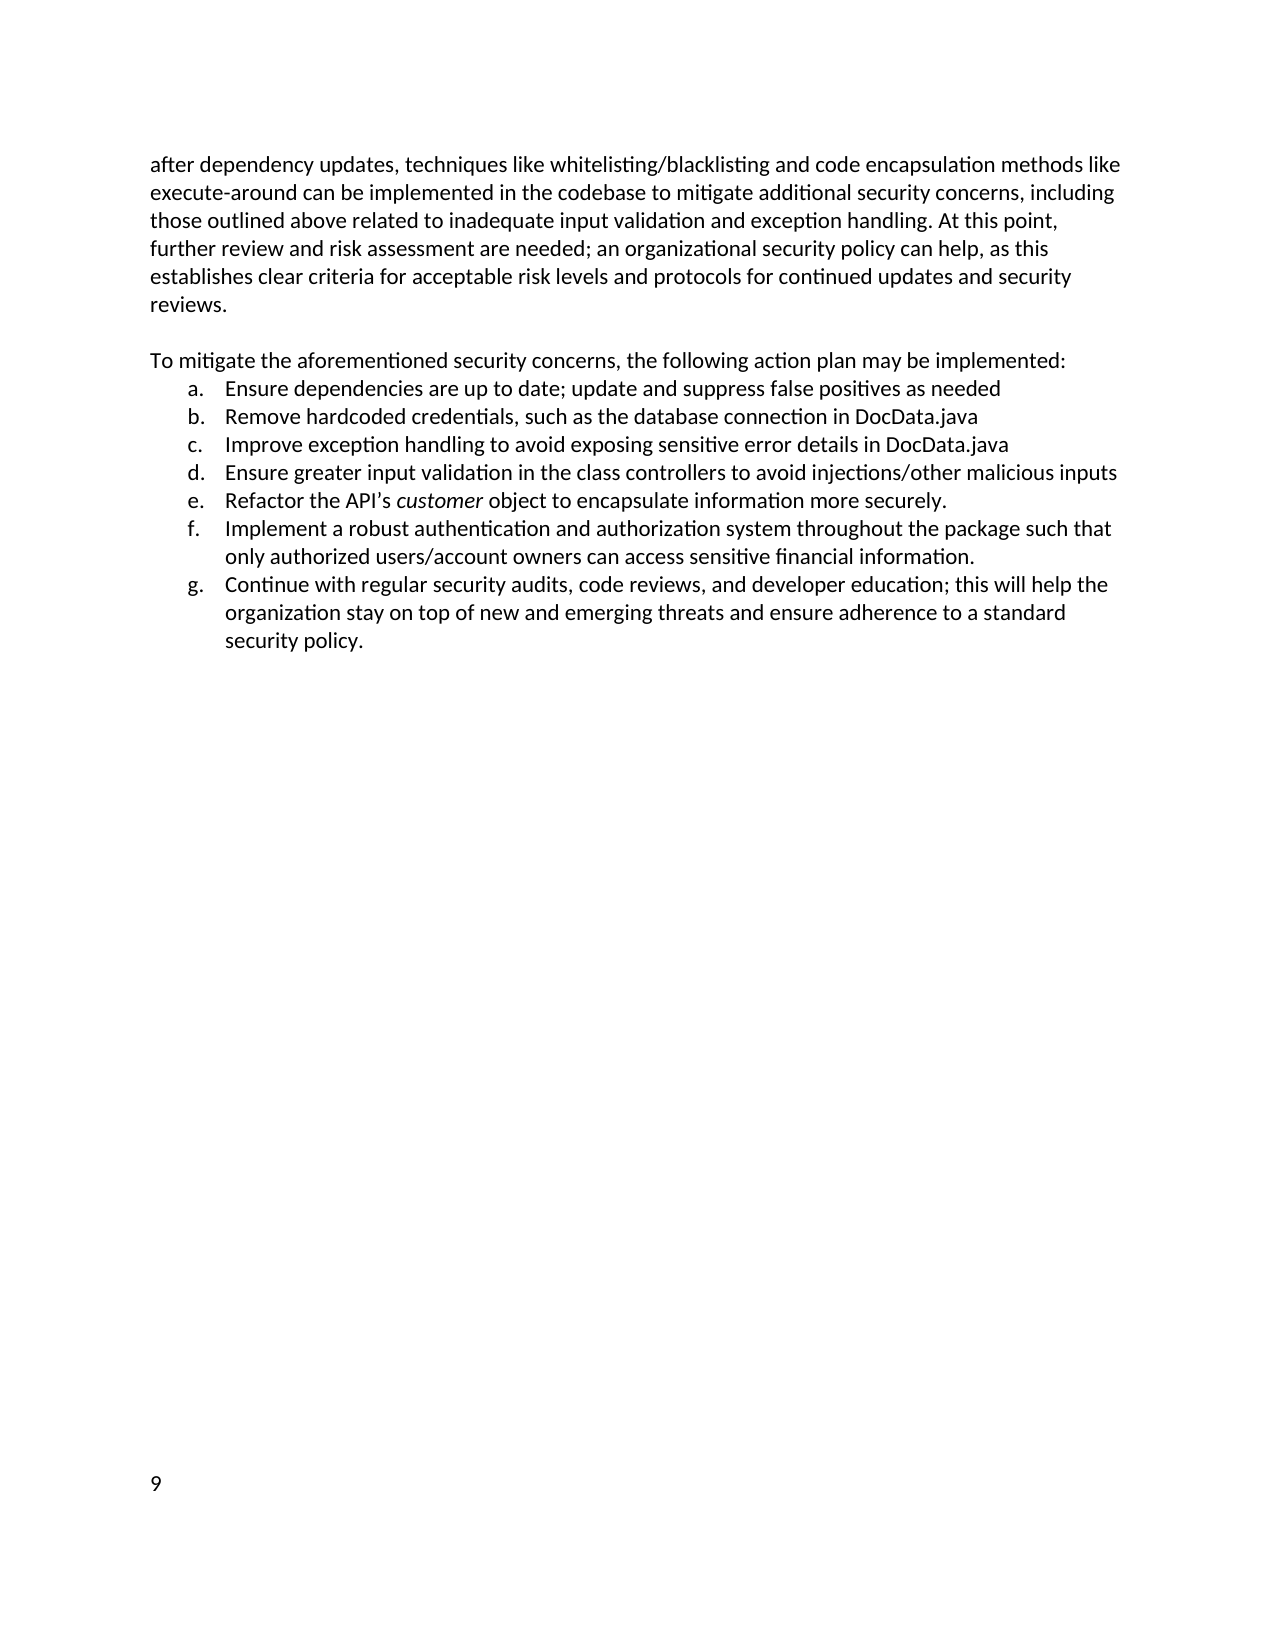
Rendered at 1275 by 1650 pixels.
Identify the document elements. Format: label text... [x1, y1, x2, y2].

list Refactor the API’s customer object to encapsulate information more securely. [187, 486, 1125, 514]
list Improve exception handling to avoid exposing sensitive error details in DocData.java [187, 430, 1125, 458]
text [150, 150, 1125, 318]
list Remove hardcoded credentials, such as the database connection in DocData.java [187, 402, 1125, 430]
list Ensure greater input validation in the class controllers to avoid injections/other malicious inputs [187, 458, 1125, 486]
text To mitigate the aforementioned security concerns, the following action plan may be implemented: [150, 346, 1125, 374]
list Implement a robust authentication and authorization system throughout the package such that only authorized users/account owners can access sensitive financial information. [187, 514, 1125, 570]
list Ensure dependencies are up to date; update and suppress false positives as needed [187, 374, 1125, 402]
list Continue with regular security audits, code reviews, and developer education; this will help the organization stay on top of new and emerging threats and ensure adherence to a standard security policy. [187, 570, 1125, 654]
